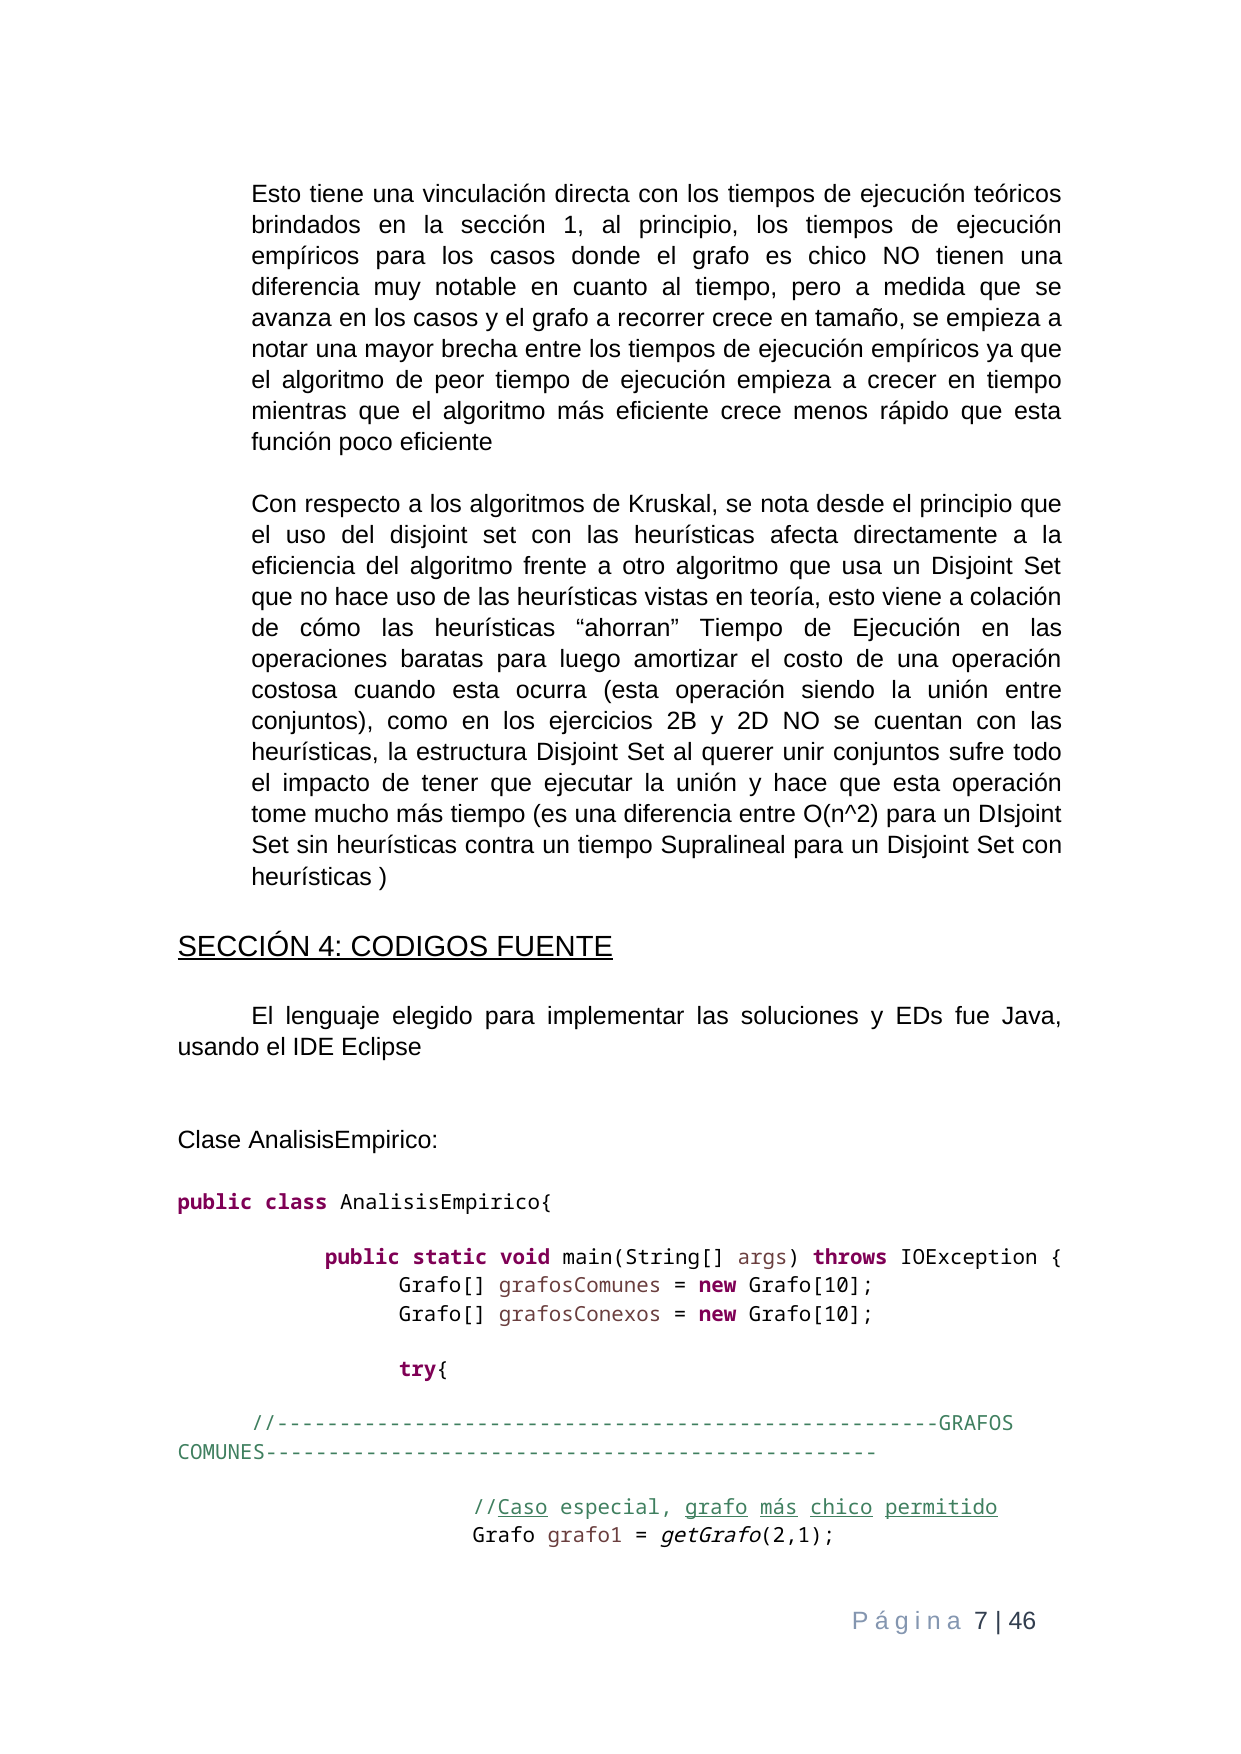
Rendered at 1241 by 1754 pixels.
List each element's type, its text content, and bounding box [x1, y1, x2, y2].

text //Caso especial, grafo más chico permitido [177, 1492, 1063, 1520]
text SECCIÓN 4: CODIGOS FUENTE [177, 929, 1063, 962]
text Con respecto a los algoritmos de Kruskal, se nota desde el principio que el uso del disjoint set con las heurísticas afecta directamente a la eficiencia del algoritmo frente a otro algoritmo que usa un Disjoint Set que no hace uso de las heurísticas vistas en teoría, esto viene a colación de cómo las heurísticas “ahorran” Tiempo de Ejecución en las operaciones baratas para luego amortizar el costo de una operación costosa cuando esta ocurra (esta operación siendo la unión entre conjuntos), como en los ejercicios 2B y 2D NO se cuentan con las heurísticas, la estructura Disjoint Set al querer unir conjuntos sufre todo el impacto de tener que ejecutar la unión y hace que esta operación tome mucho más tiempo (es una diferencia entre O(n^2) para un DIsjoint Set sin heurísticas contra un tiempo Supralineal para un Disjoint Set con heurísticas ) [251, 489, 1063, 890]
text Grafo[] grafosComunes = new Grafo[10]; [177, 1271, 1063, 1299]
text Grafo[] grafosConexos = new Grafo[10]; [177, 1299, 1063, 1327]
text Clase AnalisisEmpirico: [177, 1125, 1063, 1154]
text public static void main(String[] args) throws IOException { [177, 1242, 1063, 1271]
text Esto tiene una vinculación directa con los tiempos de ejecución teóricos brindados en la sección 1, al principio, los tiempos de ejecución empíricos para los casos donde el grafo es chico NO tienen una diferencia muy notable en cuanto al tiempo, pero a medida que se avanza en los casos y el grafo a recorrer crece en tamaño, se empieza a notar una mayor brecha entre los tiempos de ejecución empíricos ya que el algoritmo de peor tiempo de ejecución empieza a crecer en tiempo mientras que el algoritmo más eficiente crece menos rápido que esta función poco eficiente [251, 179, 1063, 456]
text try{ [177, 1354, 1063, 1382]
text public class AnalisisEmpirico{ [177, 1187, 1063, 1216]
text //-----------------------------------------------------GRAFOS COMUNES------------------------------------------------- [177, 1382, 1063, 1465]
text El lenguaje elegido para implementar las soluciones y EDs fue Java, usando el IDE Eclipse [177, 1001, 1063, 1061]
text Grafo grafo1 = getGrafo(2,1); [177, 1520, 1063, 1549]
